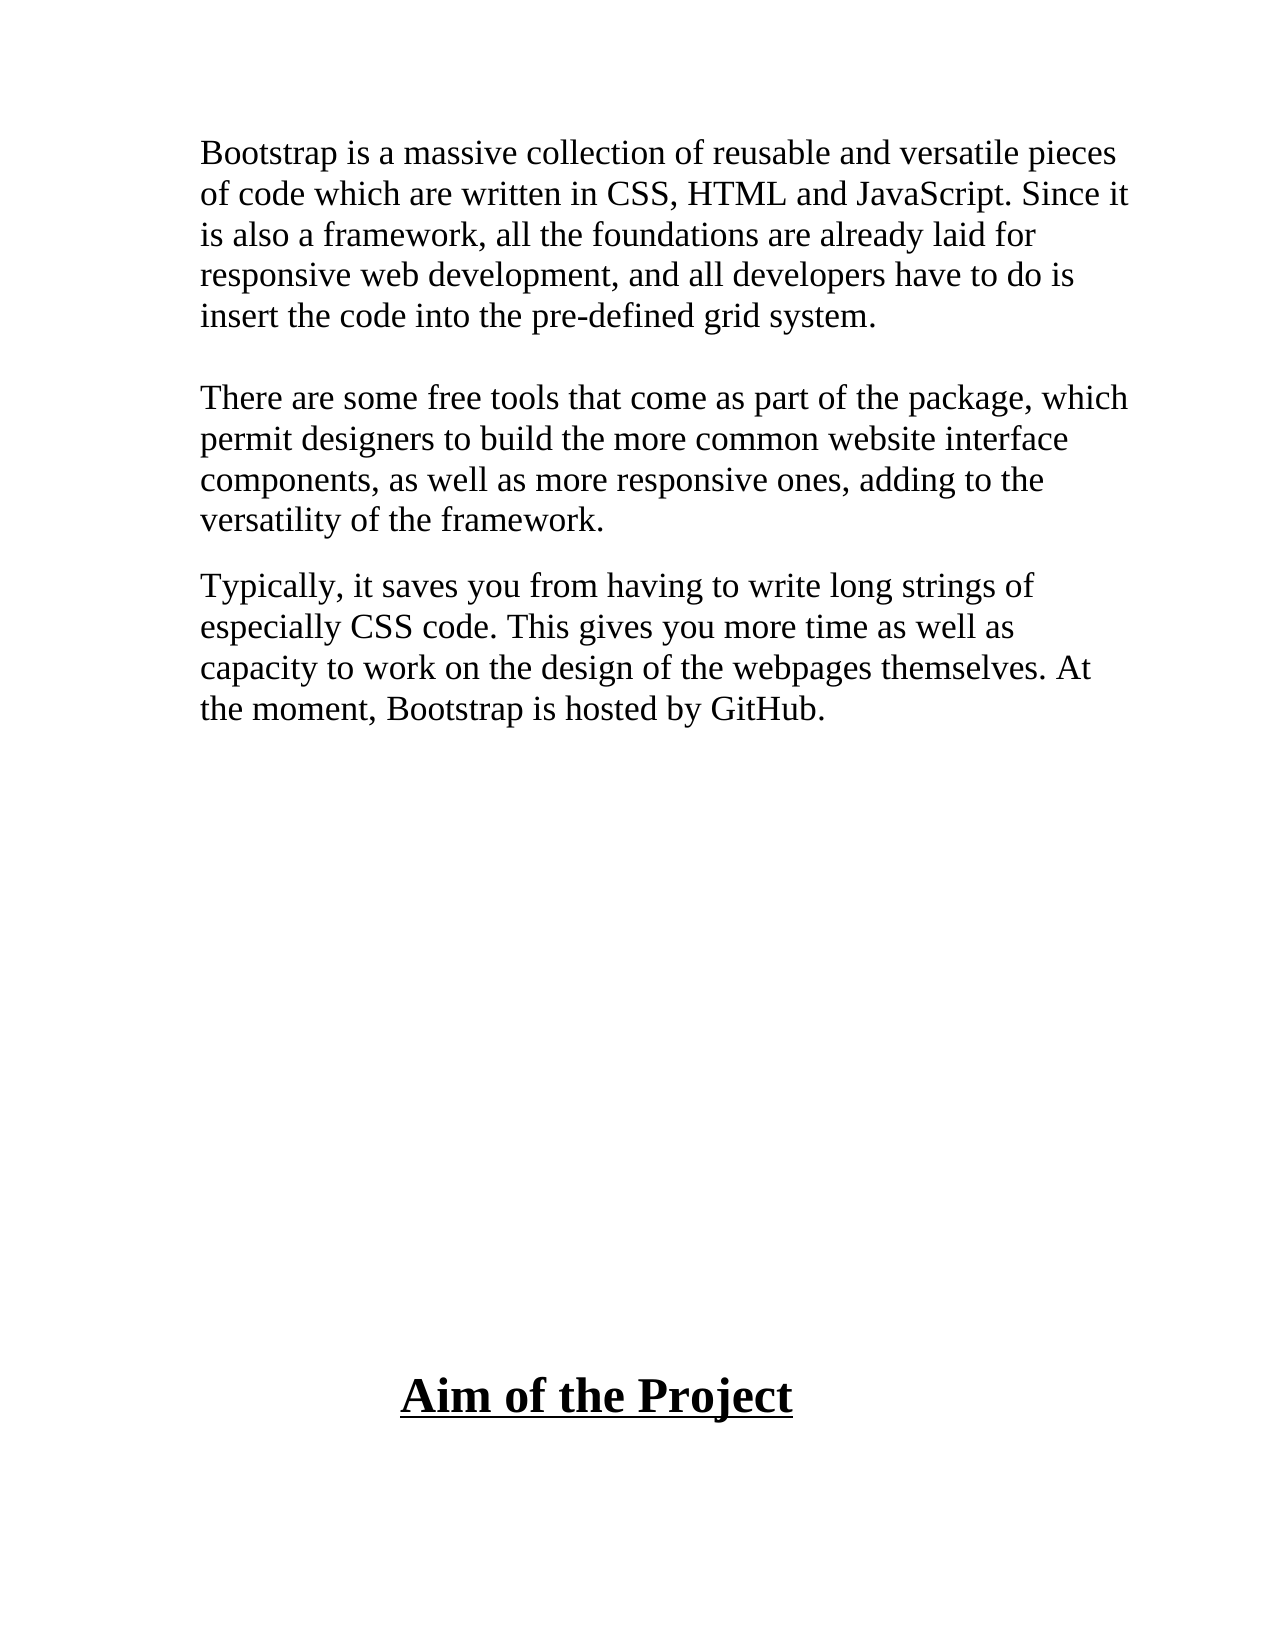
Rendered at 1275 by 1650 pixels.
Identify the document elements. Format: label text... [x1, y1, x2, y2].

text Typically, it saves you from having to write long strings of especially CSS code. This gives you more time as well as capacity to work on the design of the webpages themselves. At the moment, Bootstrap is hosted by GitHub. [200, 564, 1137, 728]
text There are some free tools that come as part of the package, which permit designers to build the more common website interface components, as well as more responsive ones, adding to the versatility of the framework. [200, 376, 1137, 539]
subtitle Aim of the Project [200, 1366, 1137, 1423]
text Bootstrap is a massive collection of reusable and versatile pieces of code which are written in CSS, HTML and JavaScript. Since it is also a framework, all the foundations are already laid for responsive web development, and all developers have to do is insert the code into the pre-defined grid system. [200, 131, 1137, 335]
